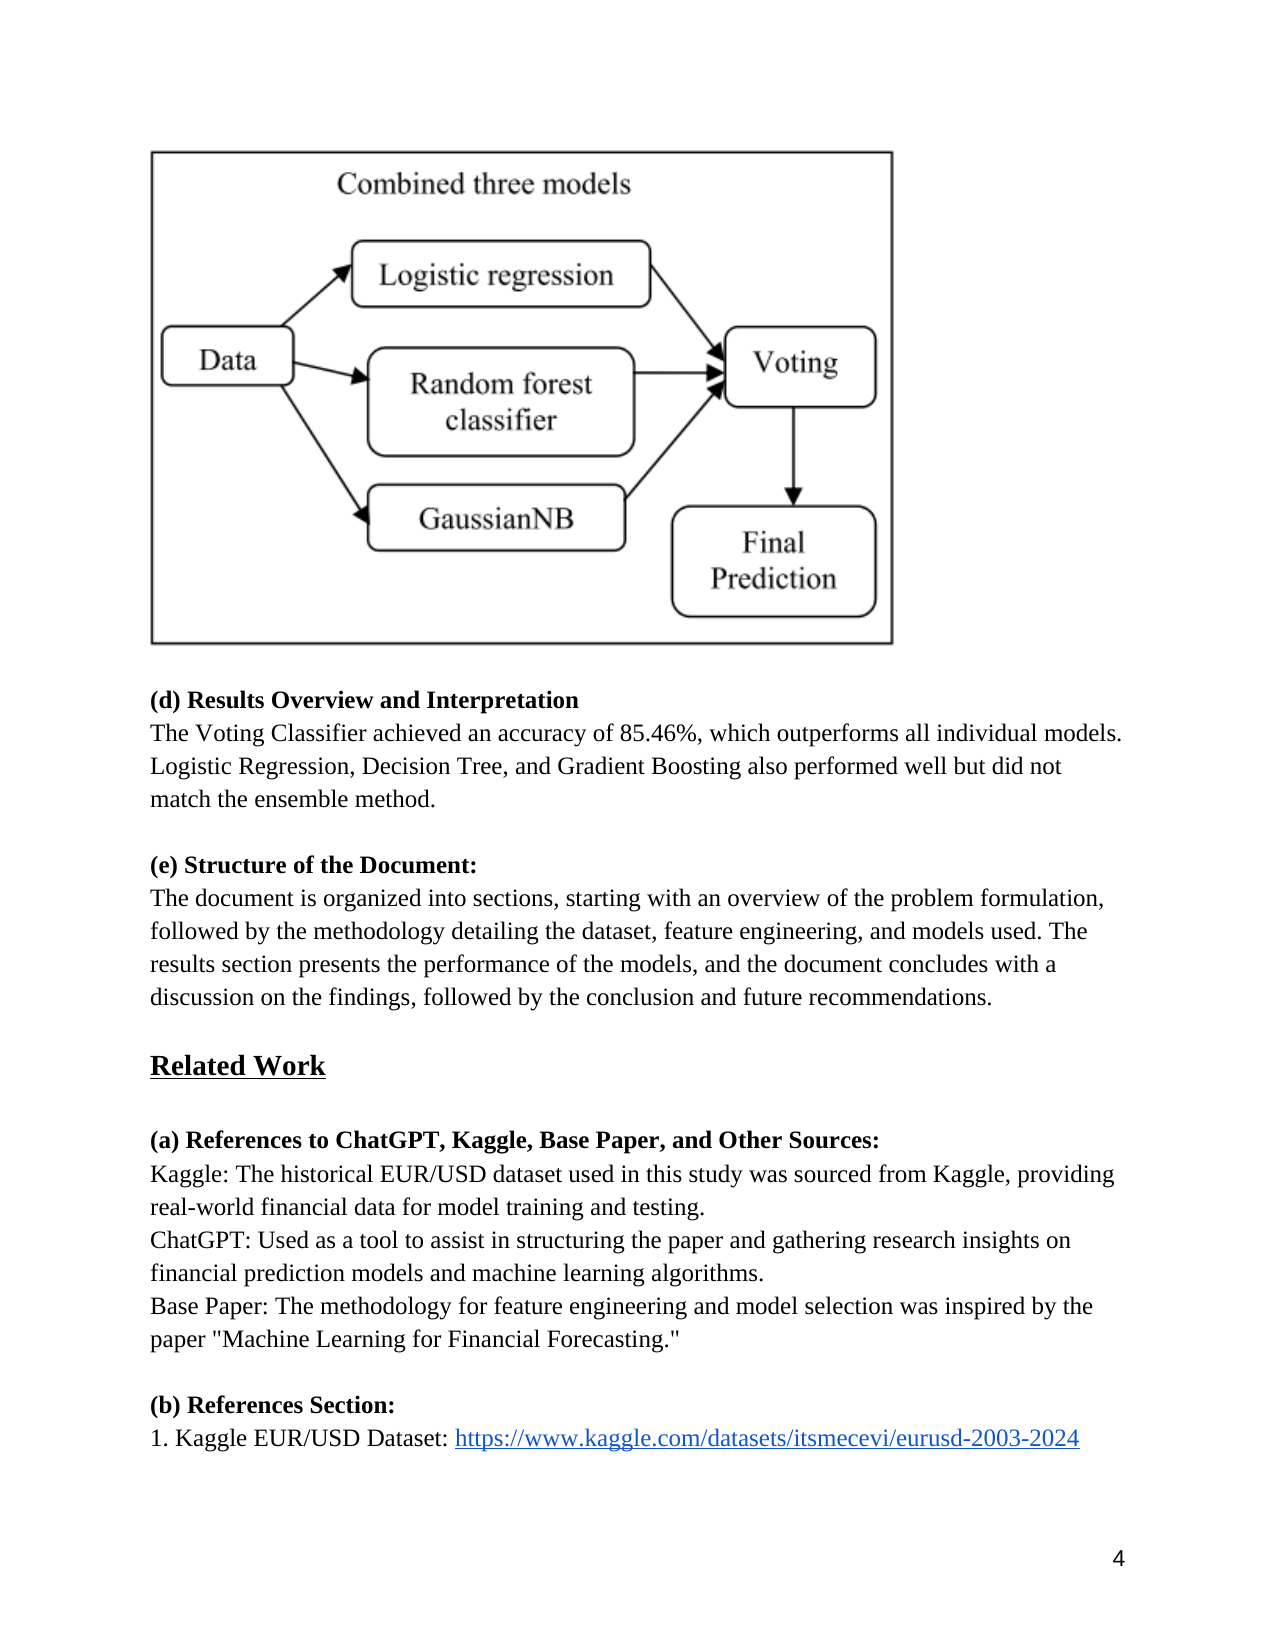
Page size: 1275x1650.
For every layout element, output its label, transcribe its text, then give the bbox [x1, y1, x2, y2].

text (e) Structure of the Document: [150, 850, 1125, 879]
text 1. Kaggle EUR/USD Dataset: https://www.kaggle.com/datasets/itsmecevi/eurusd-2003-2024 [150, 1423, 1125, 1452]
text (a) References to ChatGPT, Kaggle, Base Paper, and Other Sources: [150, 1126, 1125, 1154]
text Related Work [150, 1048, 1125, 1082]
text ChatGPT: Used as a tool to assist in structuring the paper and gathering research insights on financial prediction models and machine learning algorithms. [150, 1225, 1125, 1286]
text The Voting Classifier achieved an accuracy of 85.46%, which outperforms all individual models. Logistic Regression, Decision Tree, and Gradient Boosting also performed well but did not match the ensemble method. [150, 718, 1125, 813]
picture [150, 150, 897, 649]
text (b) References Section: [150, 1390, 1125, 1418]
text (d) Results Overview and Interpretation [150, 685, 1125, 714]
text Base Paper: The methodology for feature engineering and model selection was inspired by the paper "Machine Learning for Financial Forecasting." [150, 1291, 1125, 1352]
text Kaggle: The historical EUR/USD dataset used in this study was sourced from Kaggle, providing real-world financial data for model training and testing. [150, 1159, 1125, 1220]
text The document is organized into sections, starting with an overview of the problem formulation, followed by the methodology detailing the dataset, feature engineering, and models used. The results section presents the performance of the models, and the document concludes with a discussion on the findings, followed by the conclusion and future recommendations. [150, 883, 1125, 1011]
